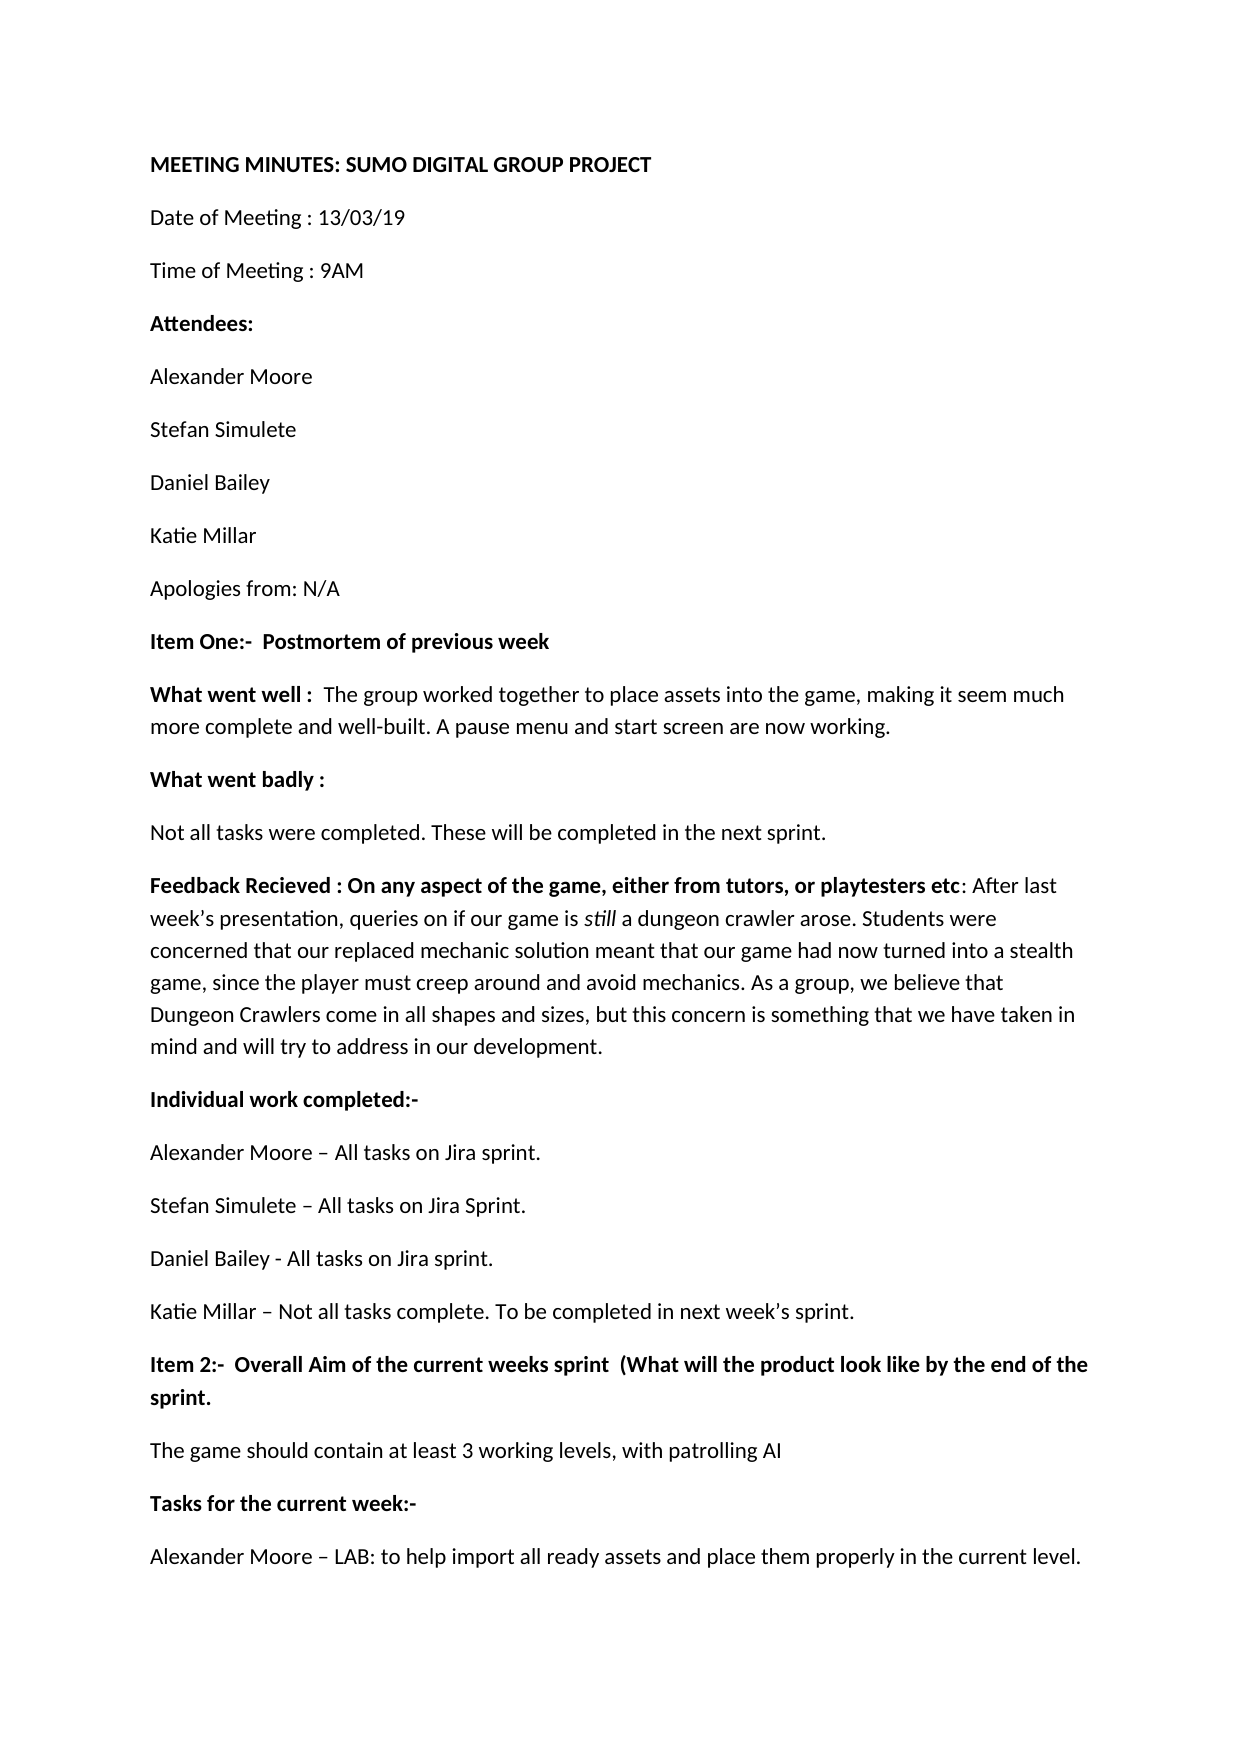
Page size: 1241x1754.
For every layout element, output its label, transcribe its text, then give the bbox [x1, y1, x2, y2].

text What went badly : [150, 765, 1090, 793]
text MEETING MINUTES: SUMO DIGITAL GROUP PROJECT [150, 150, 1090, 178]
text Stefan Simulete [150, 415, 1090, 443]
text Item One:- Postmortem of previous week [150, 627, 1090, 655]
text Time of Meeting : 9AM [150, 256, 1090, 284]
text Date of Meeting : 13/03/19 [150, 203, 1090, 231]
text Tasks for the current week:- [150, 1489, 1090, 1517]
text The game should contain at least 3 working levels, with patrolling AI [150, 1436, 1090, 1464]
text Alexander Moore – LAB: to help import all ready assets and place them properly in the current level. [150, 1542, 1090, 1570]
text Apologies from: N/A [150, 574, 1090, 602]
text What went well : The group worked together to place assets into the game, making it seem much more complete and well-built. A pause menu and start screen are now working. [150, 680, 1090, 740]
text Alexander Moore [150, 362, 1090, 390]
text Katie Millar – Not all tasks complete. To be completed in next week’s sprint. [150, 1297, 1090, 1326]
text Katie Millar [150, 521, 1090, 549]
text Alexander Moore – All tasks on Jira sprint. [150, 1138, 1090, 1166]
text Attendees: [150, 309, 1090, 337]
text Stefan Simulete – All tasks on Jira Sprint. [150, 1191, 1090, 1219]
text Daniel Bailey [150, 468, 1090, 496]
text Not all tasks were completed. These will be completed in the next sprint. [150, 818, 1090, 846]
text Item 2:- Overall Aim of the current weeks sprint (What will the product look like by the end of the sprint. [150, 1351, 1090, 1411]
text Feedback Recieved : On any aspect of the game, either from tutors, or playtesters etc: After last week’s presentation, queries on if our game is still a dungeon crawler arose. Students were concerned that our replaced mechanic solution meant that our game had now turned into a stealth game, since the player must creep around and avoid mechanics. As a group, we believe that Dungeon Crawlers come in all shapes and sizes, but this concern is something that we have taken in mind and will try to address in our development. [150, 871, 1090, 1060]
text Daniel Bailey - All tasks on Jira sprint. [150, 1244, 1090, 1272]
text Individual work completed:- [150, 1085, 1090, 1113]
